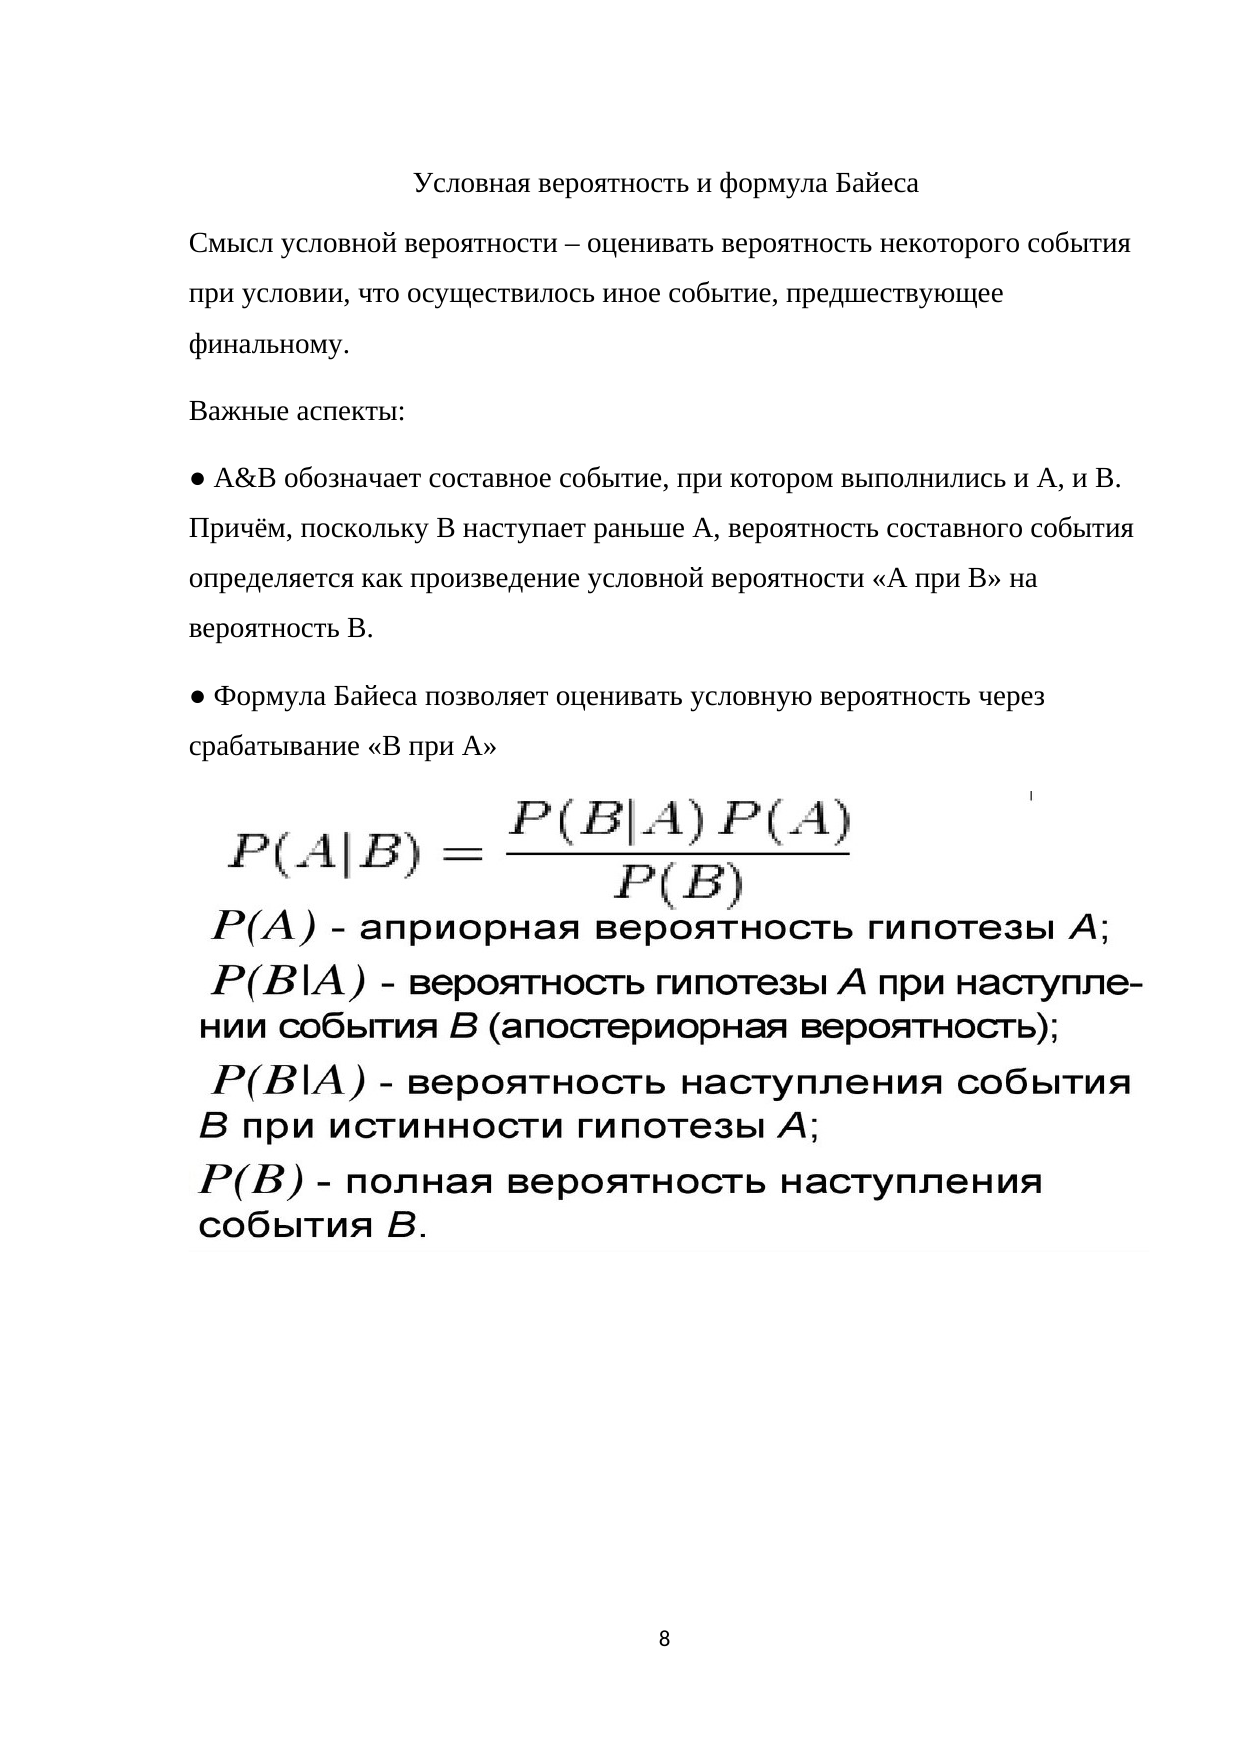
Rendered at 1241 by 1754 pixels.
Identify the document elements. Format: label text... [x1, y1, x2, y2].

table_cell [177, 791, 1155, 1270]
table_cell Смысл условной вероятности – оценивать вероятность некоторого события при условии, что осуществилось иное событие, предшествующее финальному. Важные аспекты: ● A&B обозначает составное событие, при котором выполнились и А, и В. Причём, поскольку В наступает раньше А, вероятность составного события определяется как произведение условной вероятности «А при В» на вероятность В. ● Формула Байеса позволяет оценивать условную вероятность через срабатывание «В при А» [177, 225, 1155, 791]
table_header Условная вероятность и формула Байеса [177, 165, 1155, 225]
picture [188, 791, 1150, 1252]
